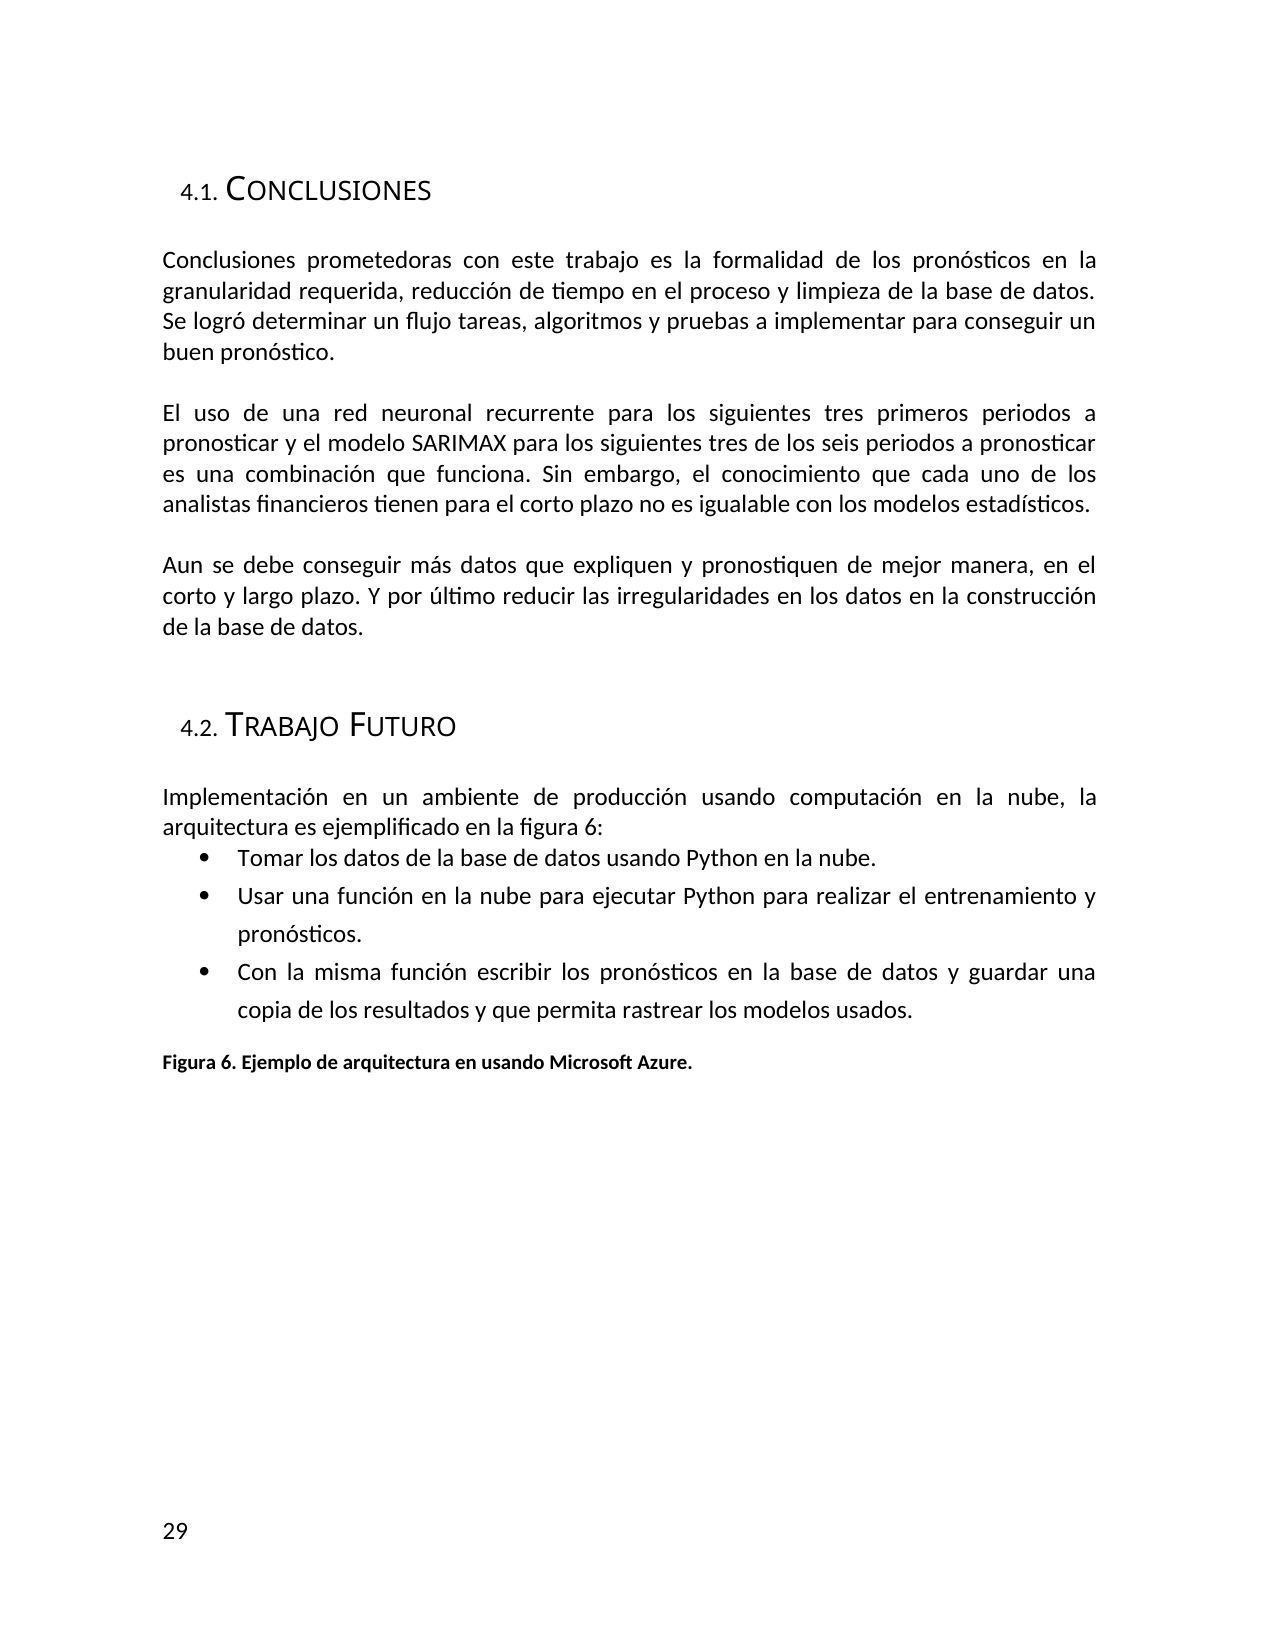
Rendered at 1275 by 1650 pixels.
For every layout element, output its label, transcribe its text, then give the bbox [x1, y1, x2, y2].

list Con la misma función escribir los pronósticos en la base de datos y guardar una copia de los resultados y que permita rastrear los modelos usados. [200, 956, 1098, 1025]
subtitle Trabajo Futuro [180, 701, 1098, 746]
text El uso de una red neuronal recurrente para los siguientes tres primeros periodos a pronosticar y el modelo SARIMAX para los siguientes tres de los seis periodos a pronosticar es una combinación que funciona. Sin embargo, el conocimiento que cada uno de los analistas financieros tienen para el corto plazo no es igualable con los modelos estadísticos. [162, 397, 1098, 519]
text Figura 6. Ejemplo de arquitectura en usando Microsoft Azure. [162, 1049, 1098, 1075]
list Usar una función en la nube para ejecutar Python para realizar el entrenamiento y pronósticos. [200, 880, 1098, 949]
text Aun se debe conseguir más datos que expliquen y pronostiquen de mejor manera, en el corto y largo plazo. Y por último reducir las irregularidades en los datos en la construcción de la base de datos. [162, 549, 1098, 641]
text Implementación en un ambiente de producción usando computación en la nube, la arquitectura es ejemplificado en la figura 6: [162, 781, 1098, 842]
text Conclusiones prometedoras con este trabajo es la formalidad de los pronósticos en la granularidad requerida, reducción de tiempo en el proceso y limpieza de la base de datos. Se logró determinar un flujo tareas, algoritmos y pruebas a implementar para conseguir un buen pronóstico. [162, 244, 1098, 366]
list Tomar los datos de la base de datos usando Python en la nube. [200, 842, 1098, 872]
subtitle Conclusiones [180, 164, 1098, 210]
